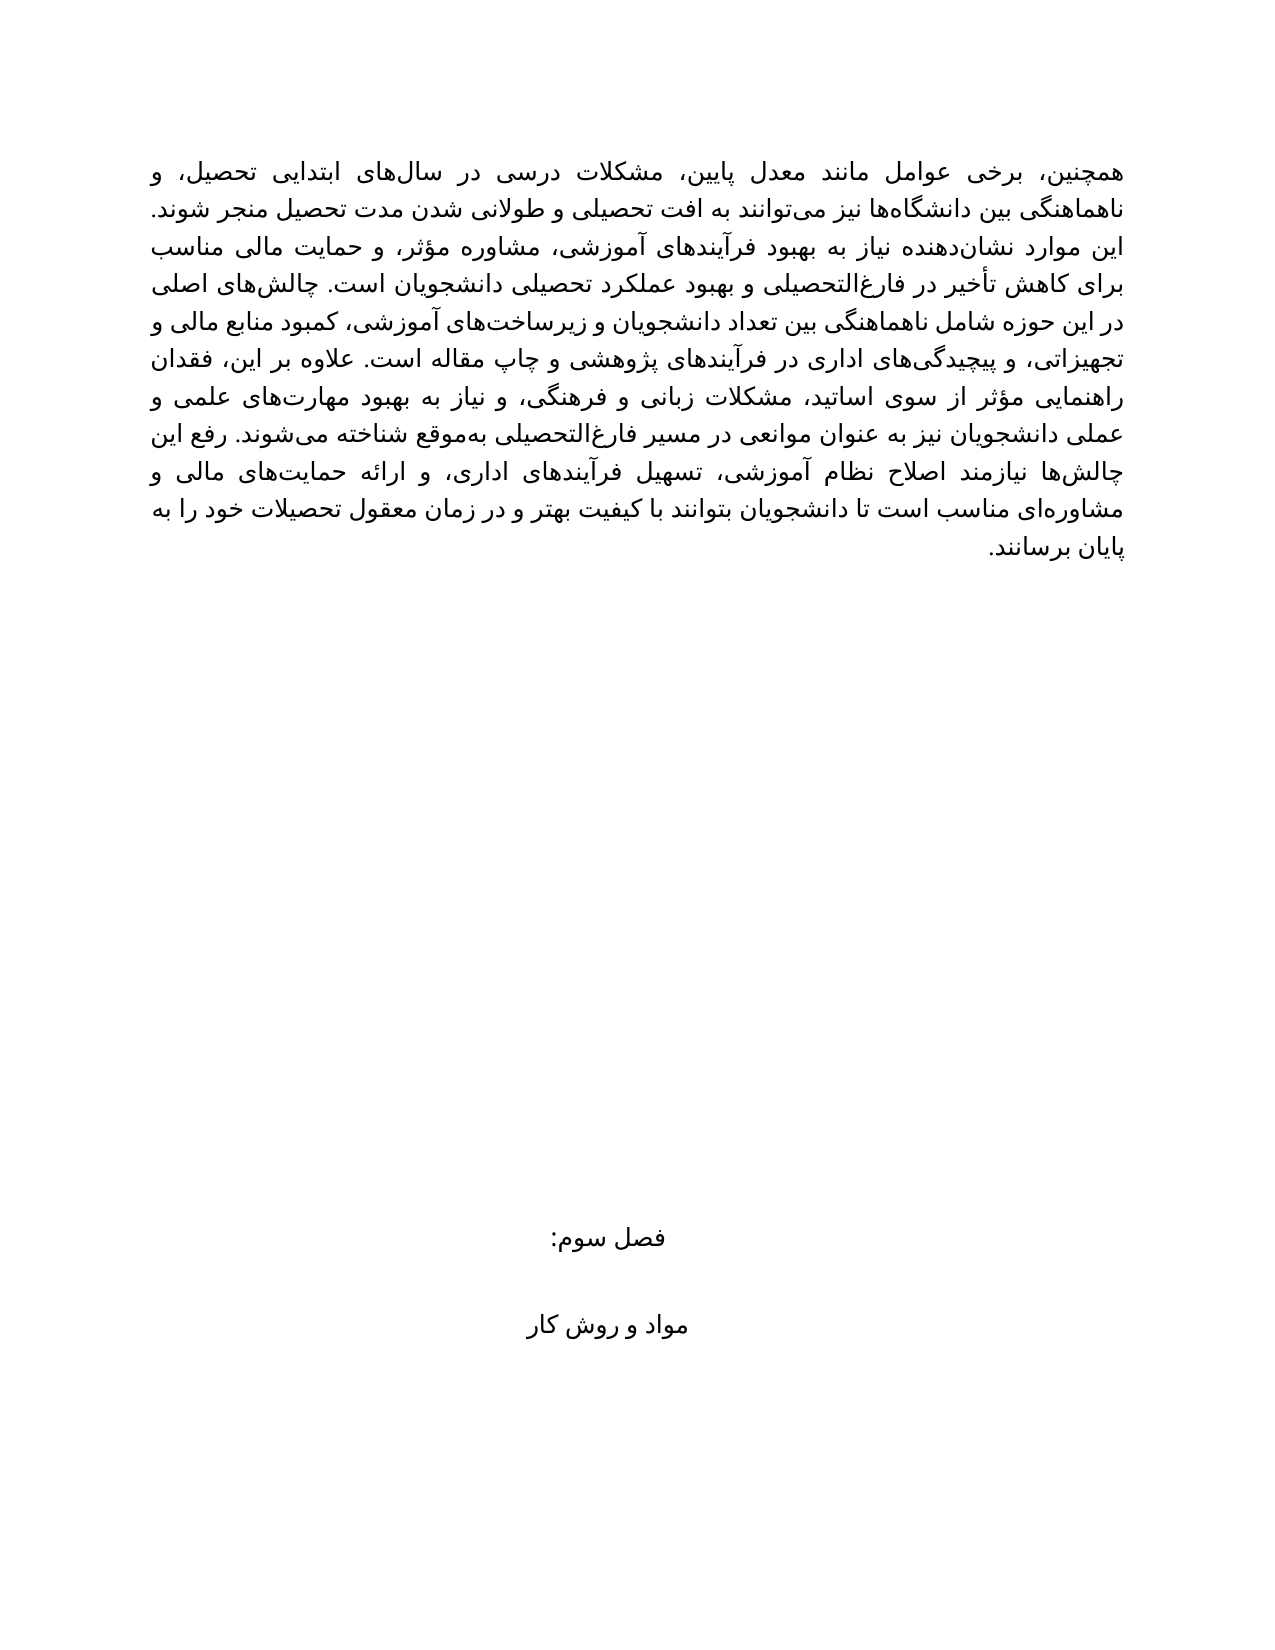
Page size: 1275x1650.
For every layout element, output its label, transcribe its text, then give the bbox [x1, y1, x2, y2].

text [150, 150, 1125, 562]
text فصل سوم: [150, 1216, 1125, 1254]
text مواد و روش کار [150, 1304, 1125, 1341]
